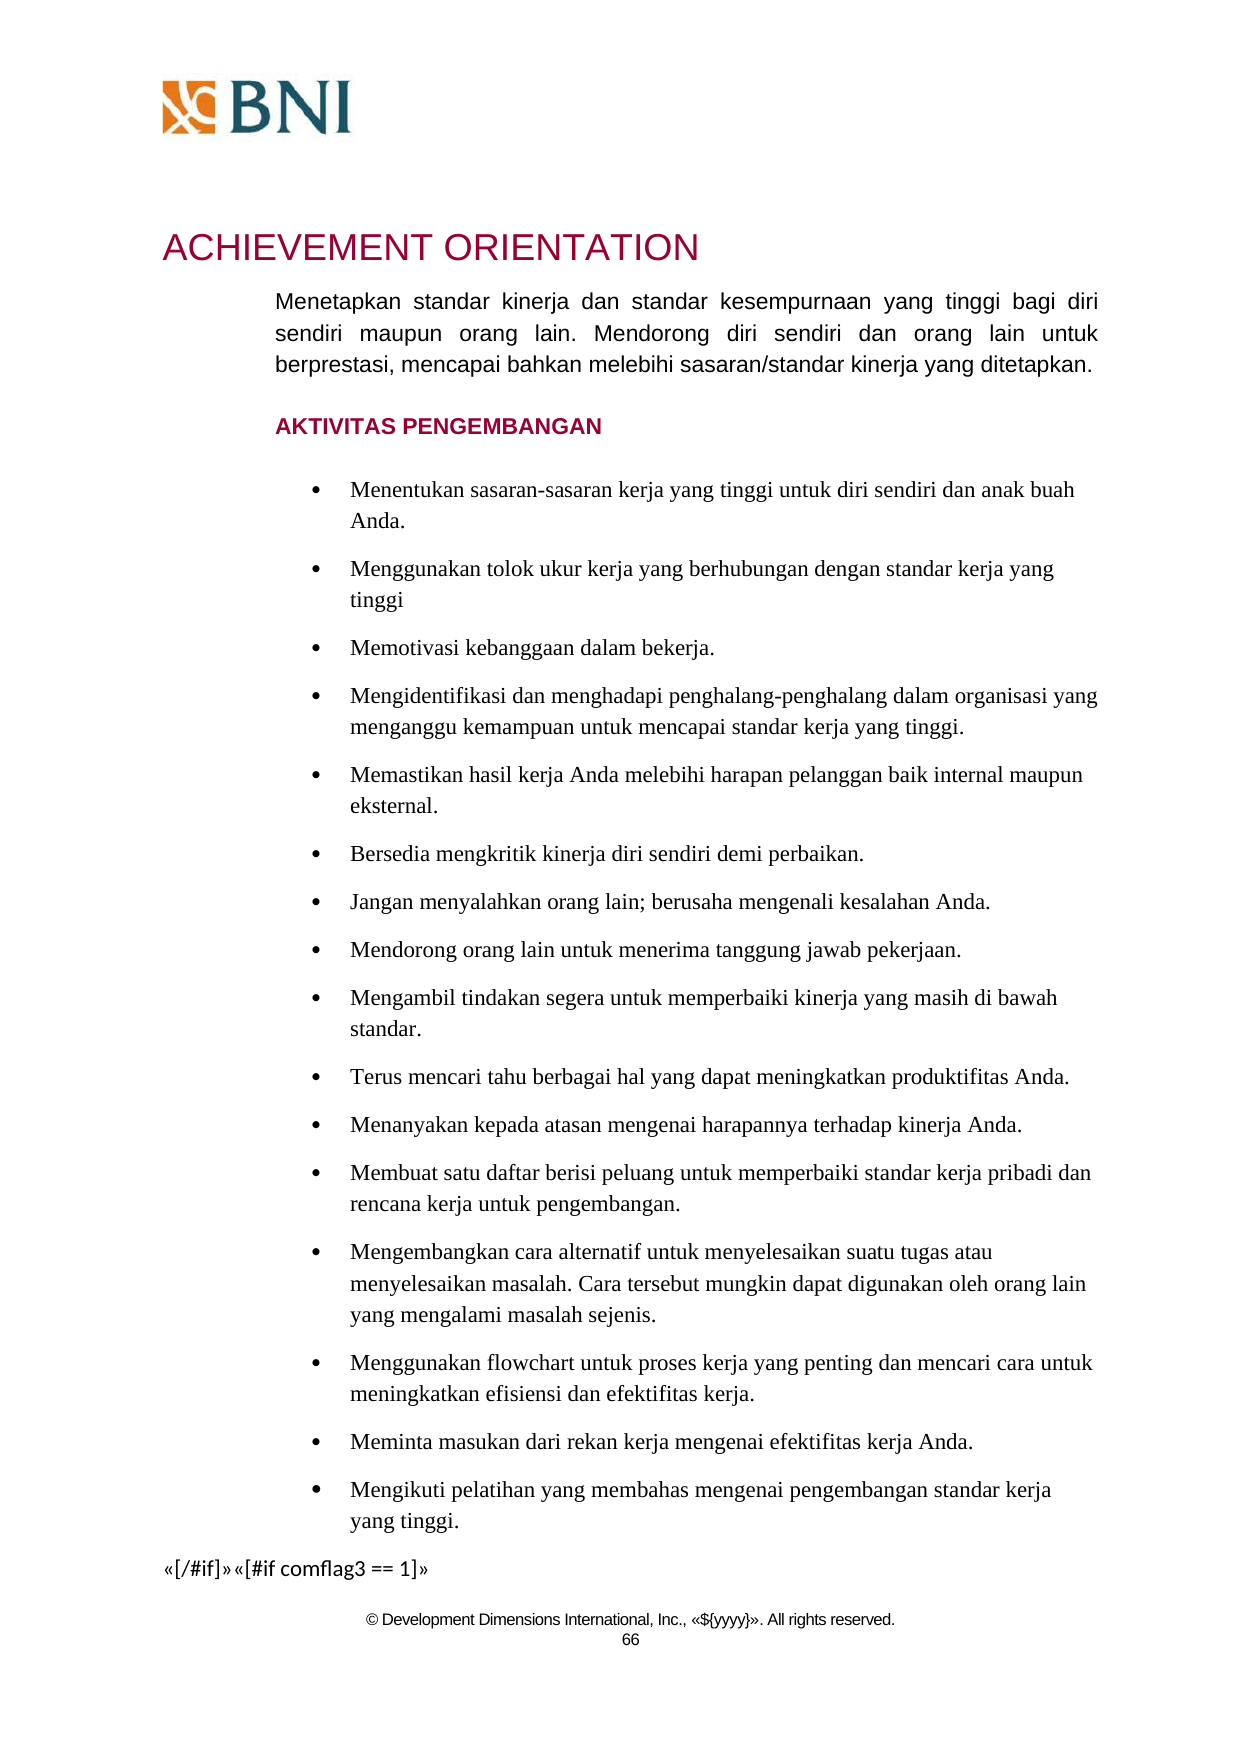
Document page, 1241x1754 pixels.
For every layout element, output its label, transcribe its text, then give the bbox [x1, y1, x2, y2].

list Menggunakan flowchart untuk proses kerja yang penting dan mencari cara untuk meningkatkan efisiensi dan efektifitas kerja. [312, 1345, 1099, 1408]
text Menetapkan standar kinerja dan standar kesempurnaan yang tinggi bagi diri sendiri maupun orang lain. Mendorong diri sendiri dan orang lain untuk berprestasi, mencapai bahkan melebihi sasaran/standar kinerja yang ditetapkan. [275, 285, 1099, 378]
list Terus mencari tahu berbagai hal yang dapat meningkatkan produktifitas Anda. [312, 1060, 1099, 1091]
list Jangan menyalahkan orang lain; berusaha mengenali kesalahan Anda. [312, 885, 1099, 916]
list Mengembangkan cara alternatif untuk menyelesaikan suatu tugas atau menyelesaikan masalah. Cara tersebut mungkin dapat digunakan oleh orang lain yang mengalami masalah sejenis. [312, 1235, 1099, 1328]
list Memotivasi kebanggaan dalam bekerja. [312, 631, 1099, 662]
list Mengidentifikasi dan menghadapi penghalang-penghalang dalam organisasi yang menganggu kemampuan untuk mencapai standar kerja yang tinggi. [312, 678, 1099, 741]
text «[/#if]»«[#if comflag3 == 1]» [162, 1551, 1099, 1583]
list Memastikan hasil kerja Anda melebihi harapan pelanggan baik internal maupun eksternal. [312, 758, 1099, 820]
list Membuat satu daftar berisi peluang untuk memperbaiki standar kerja pribadi dan rencana kerja untuk pengembangan. [312, 1156, 1099, 1218]
list Mengambil tindakan segera untuk memperbaiki kinerja yang masih di bawah standar. [312, 981, 1099, 1043]
list Menanyakan kepada atasan mengenai harapannya terhadap kinerja Anda. [312, 1108, 1099, 1139]
list Bersedia mengkritik kinerja diri sendiri demi perbaikan. [312, 837, 1099, 868]
list Mengikuti pelatihan yang membahas mengenai pengembangan standar kerja yang tinggi. [312, 1472, 1099, 1535]
list Mendorong orang lain untuk menerima tanggung jawab pekerjaan. [312, 933, 1099, 964]
picture [162, 73, 356, 142]
list Meminta masukan dari rekan kerja mengenai efektifitas kerja Anda. [312, 1424, 1099, 1456]
text ACHIEVEMENT ORIENTATION [162, 225, 1099, 268]
list Menggunakan tolok ukur kerja yang berhubungan dengan standar kerja yang tinggi [312, 551, 1099, 614]
text AKTIVITAS PENGEMBANGAN [275, 410, 1099, 441]
list Menentukan sasaran-sasaran kerja yang tinggi untuk diri sendiri dan anak buah Anda. [312, 472, 1099, 535]
